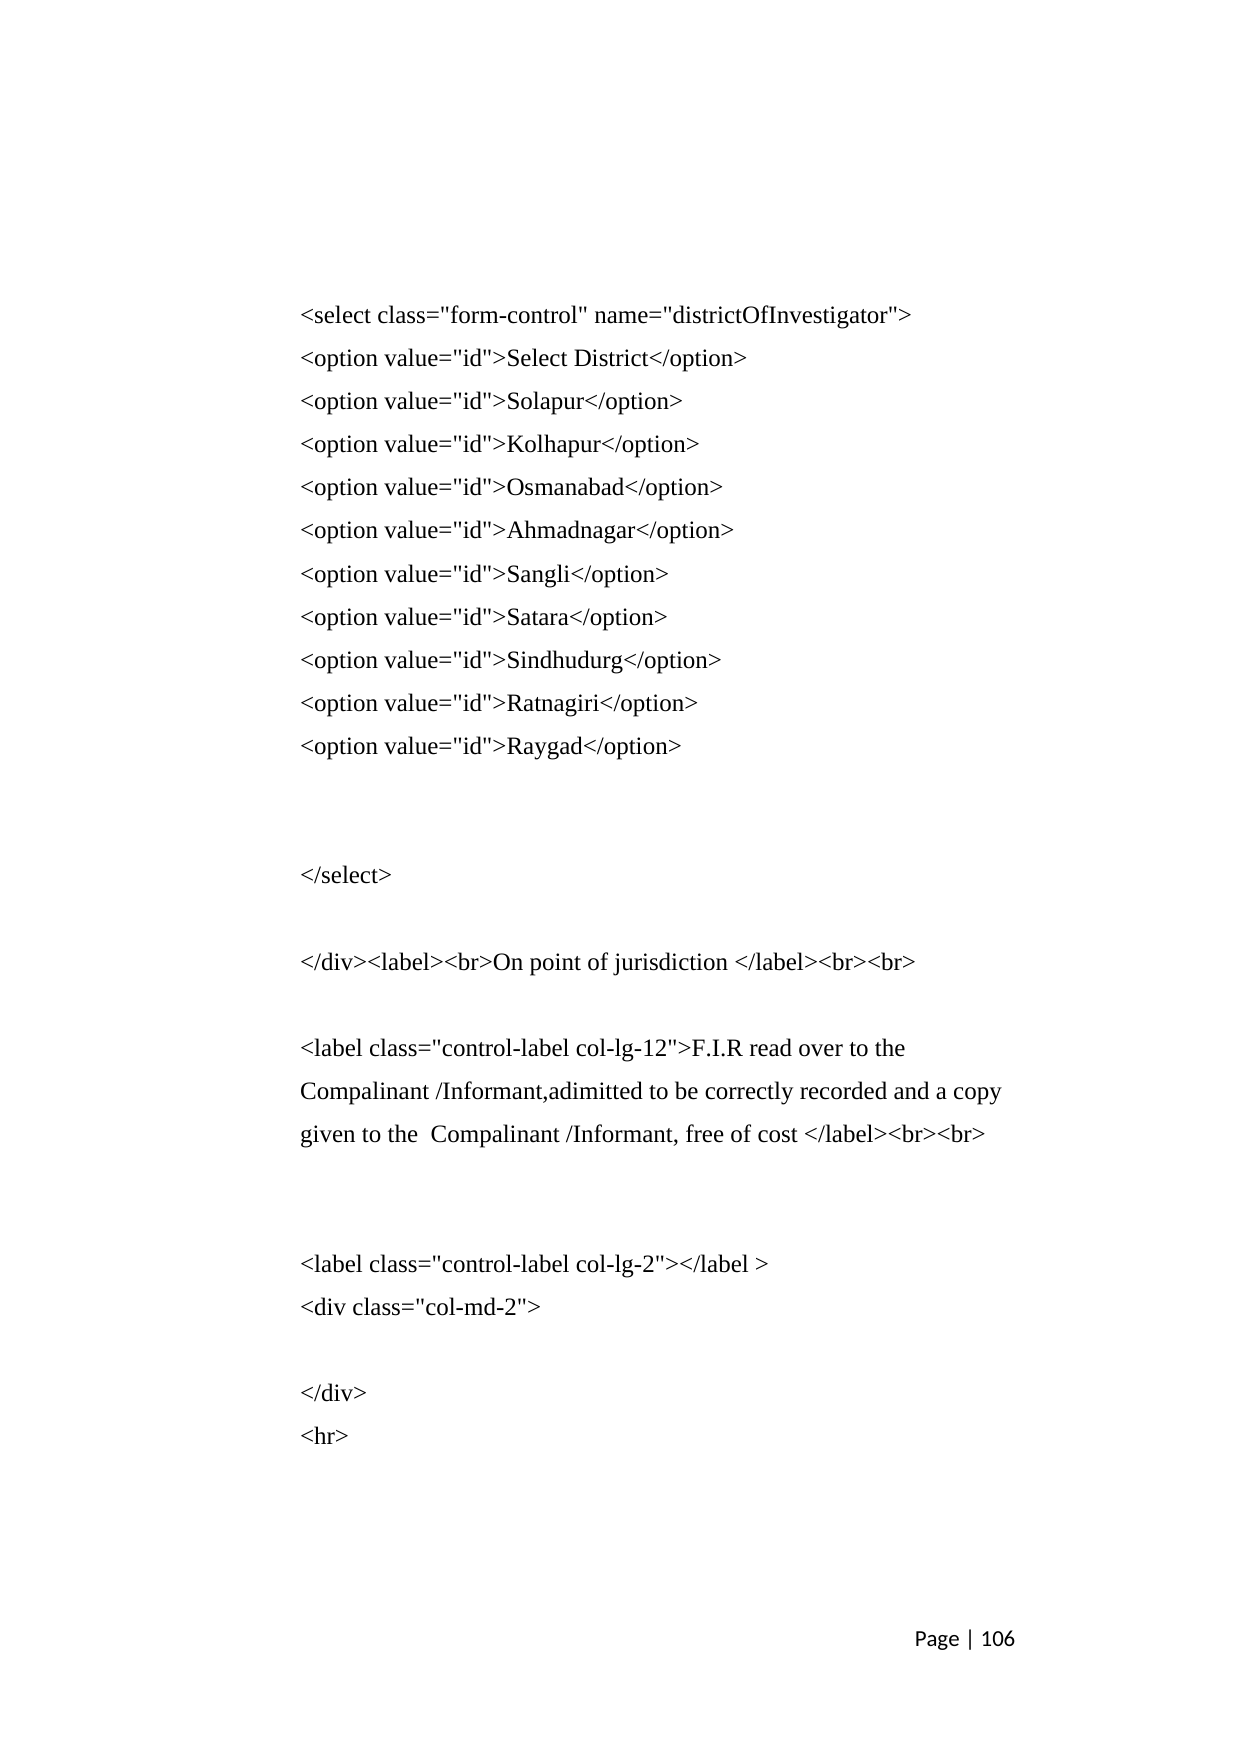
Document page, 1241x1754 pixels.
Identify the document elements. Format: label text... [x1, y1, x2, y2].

text <select class="form-control" name="districtOfInvestigator"> [300, 300, 1015, 329]
text <option value="id">Osmanabad</option> [300, 472, 1015, 501]
text </div><label><br>On point of jurisdiction </label><br><br> [300, 947, 1015, 976]
text </div> [300, 1378, 1015, 1407]
text <hr> [300, 1421, 1015, 1450]
text <label class="control-label col-lg-2"></label > [300, 1249, 1015, 1277]
text <div class="col-md-2"> [300, 1292, 1015, 1321]
text <option value="id">Ratnagiri</option> [300, 688, 1015, 717]
text <option value="id">Satara</option> [300, 602, 1015, 631]
text <option value="id">Kolhapur</option> [300, 429, 1015, 458]
text </select> [300, 861, 1015, 889]
text <option value="id">Solapur</option> [300, 386, 1015, 415]
text <option value="id">Sangli</option> [300, 559, 1015, 587]
text <option value="id">Select District</option> [300, 343, 1015, 372]
text <option value="id">Raygad</option> [300, 731, 1015, 760]
text <option value="id">Ahmadnagar</option> [300, 516, 1015, 544]
text <label class="control-label col-lg-12">F.I.R read over to the Compalinant /Informant,adimitted to be correctly recorded and a copy given to the Compalinant /Informant, free of cost </label><br><br> [300, 1033, 1015, 1148]
text <option value="id">Sindhudurg</option> [300, 645, 1015, 674]
